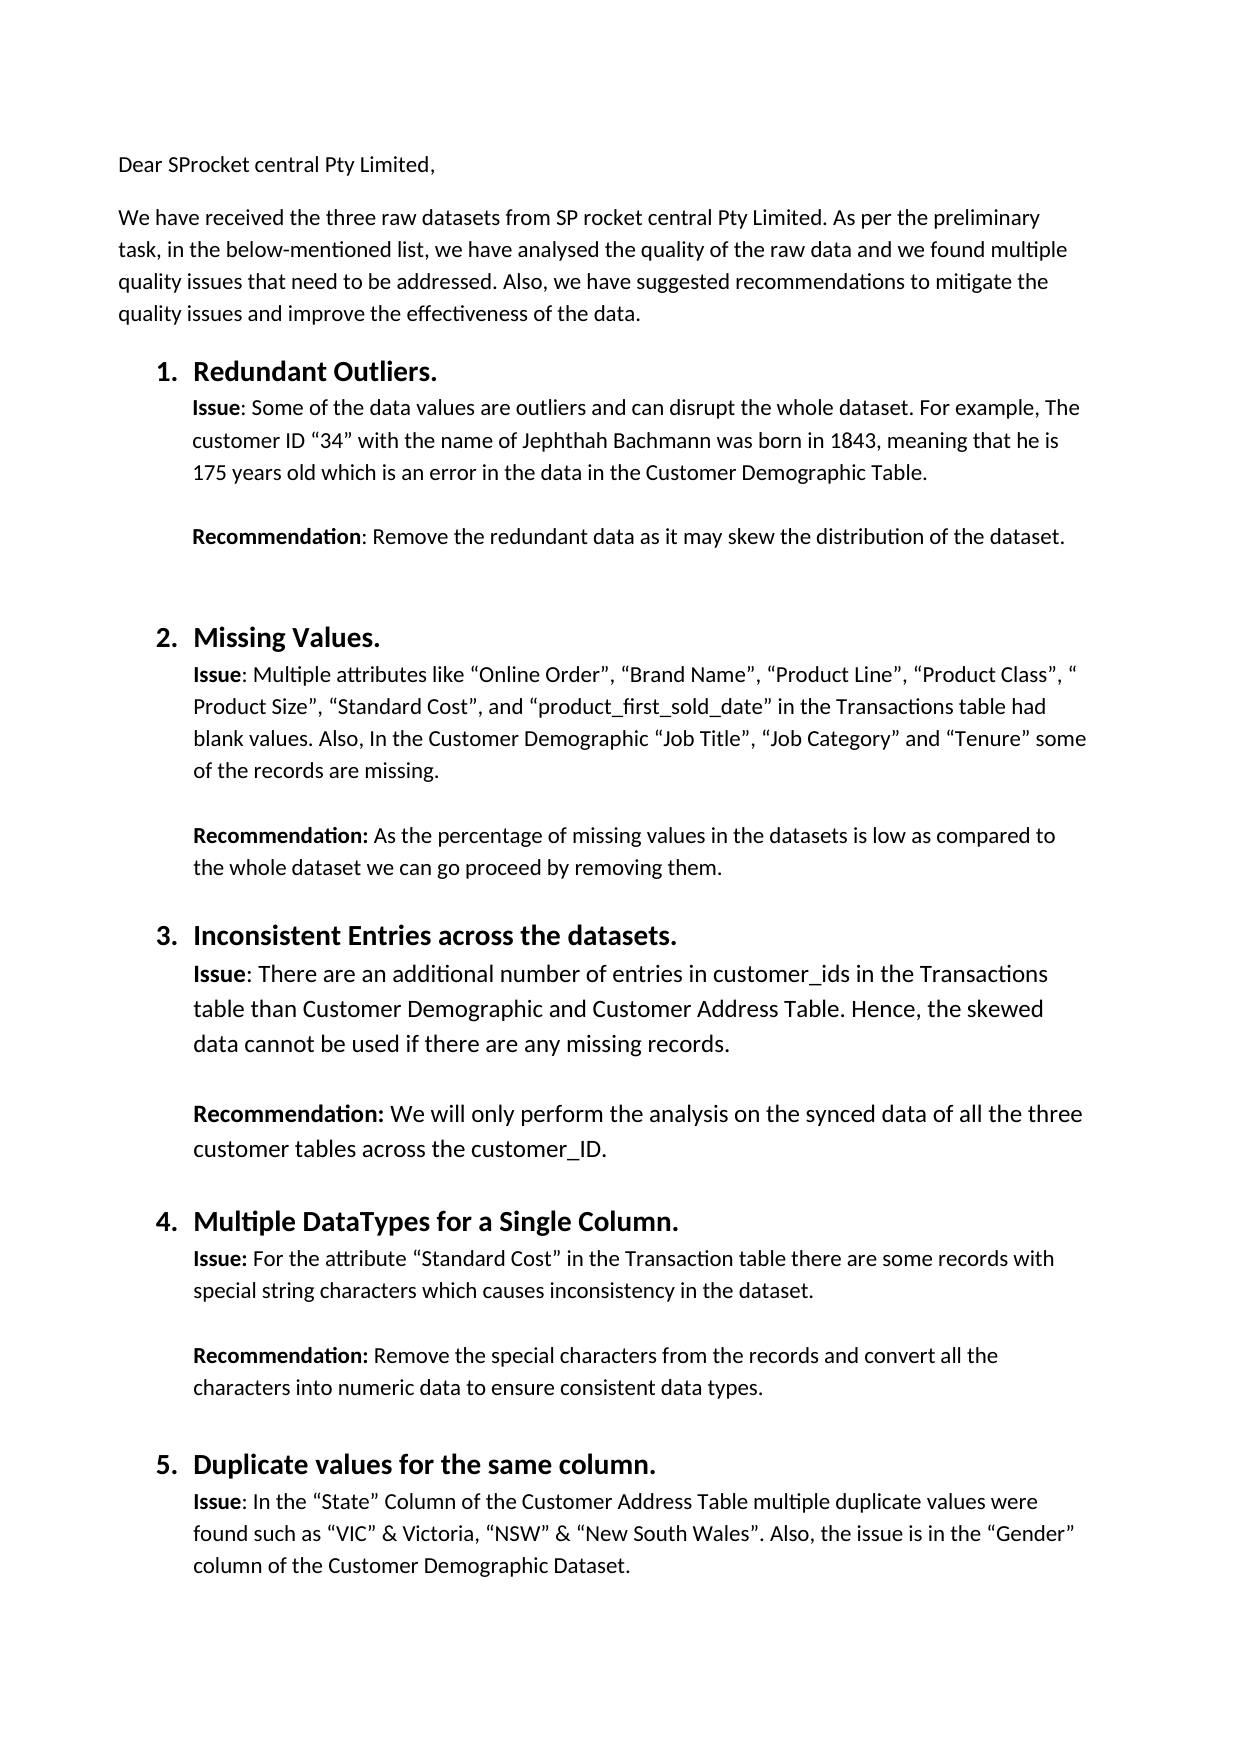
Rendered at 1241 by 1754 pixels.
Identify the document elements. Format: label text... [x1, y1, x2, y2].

list Issue: In the “State” Column of the Customer Address Table multiple duplicate values were found such as “VIC” & Victoria, “NSW” & “New South Wales”. Also, the issue is in the “Gender” column of the Customer Demographic Dataset. [193, 1487, 1090, 1579]
list Redundant Outliers. [156, 353, 1090, 388]
list Recommendation: Remove the special characters from the records and convert all the characters into numeric data to ensure consistent data types. [193, 1341, 1090, 1401]
list Missing Values. [156, 619, 1090, 654]
list Multiple DataTypes for a Single Column. [156, 1203, 1090, 1239]
list Inconsistent Entries across the datasets. [156, 917, 1090, 953]
list Issue: Multiple attributes like “Online Order”, “Brand Name”, “Product Line”, “Product Class”, “ Product Size”, “Standard Cost”, and “product_first_sold_date” in the Transactions table had blank values. Also, In the Customer Demographic “Job Title”, “Job Category” and “Tenure” some of the records are missing. [193, 660, 1090, 784]
text We have received the three raw datasets from SP rocket central Pty Limited. As per the preliminary task, in the below-mentioned list, we have analysed the quality of the raw data and we found multiple quality issues that need to be addressed. Also, we have suggested recommendations to mitigate the quality issues and improve the effectiveness of the data. [118, 203, 1090, 328]
list Issue: There are an additional number of entries in customer_ids in the Transactions table than Customer Demographic and Customer Address Table. Hence, the skewed data cannot be used if there are any missing records. [193, 958, 1090, 1059]
list Issue: For the attribute “Standard Cost” in the Transaction table there are some records with special string characters which causes inconsistency in the dataset. [193, 1244, 1090, 1304]
list Recommendation: Remove the redundant data as it may skew the distribution of the dataset. [192, 522, 1090, 550]
list Recommendation: We will only perform the analysis on the synced data of all the three customer tables across the customer_ID. [193, 1098, 1090, 1164]
list Issue: Some of the data values are outliers and can disrupt the whole dataset. For example, The customer ID “34” with the name of Jephthah Bachmann was born in 1843, meaning that he is 175 years old which is an error in the data in the Customer Demographic Table. [192, 393, 1090, 486]
list Duplicate values for the same column. [156, 1446, 1090, 1482]
list Recommendation: As the percentage of missing values in the datasets is low as compared to the whole dataset we can go proceed by removing them. [193, 821, 1090, 881]
text Dear SProcket central Pty Limited, [118, 150, 1090, 178]
